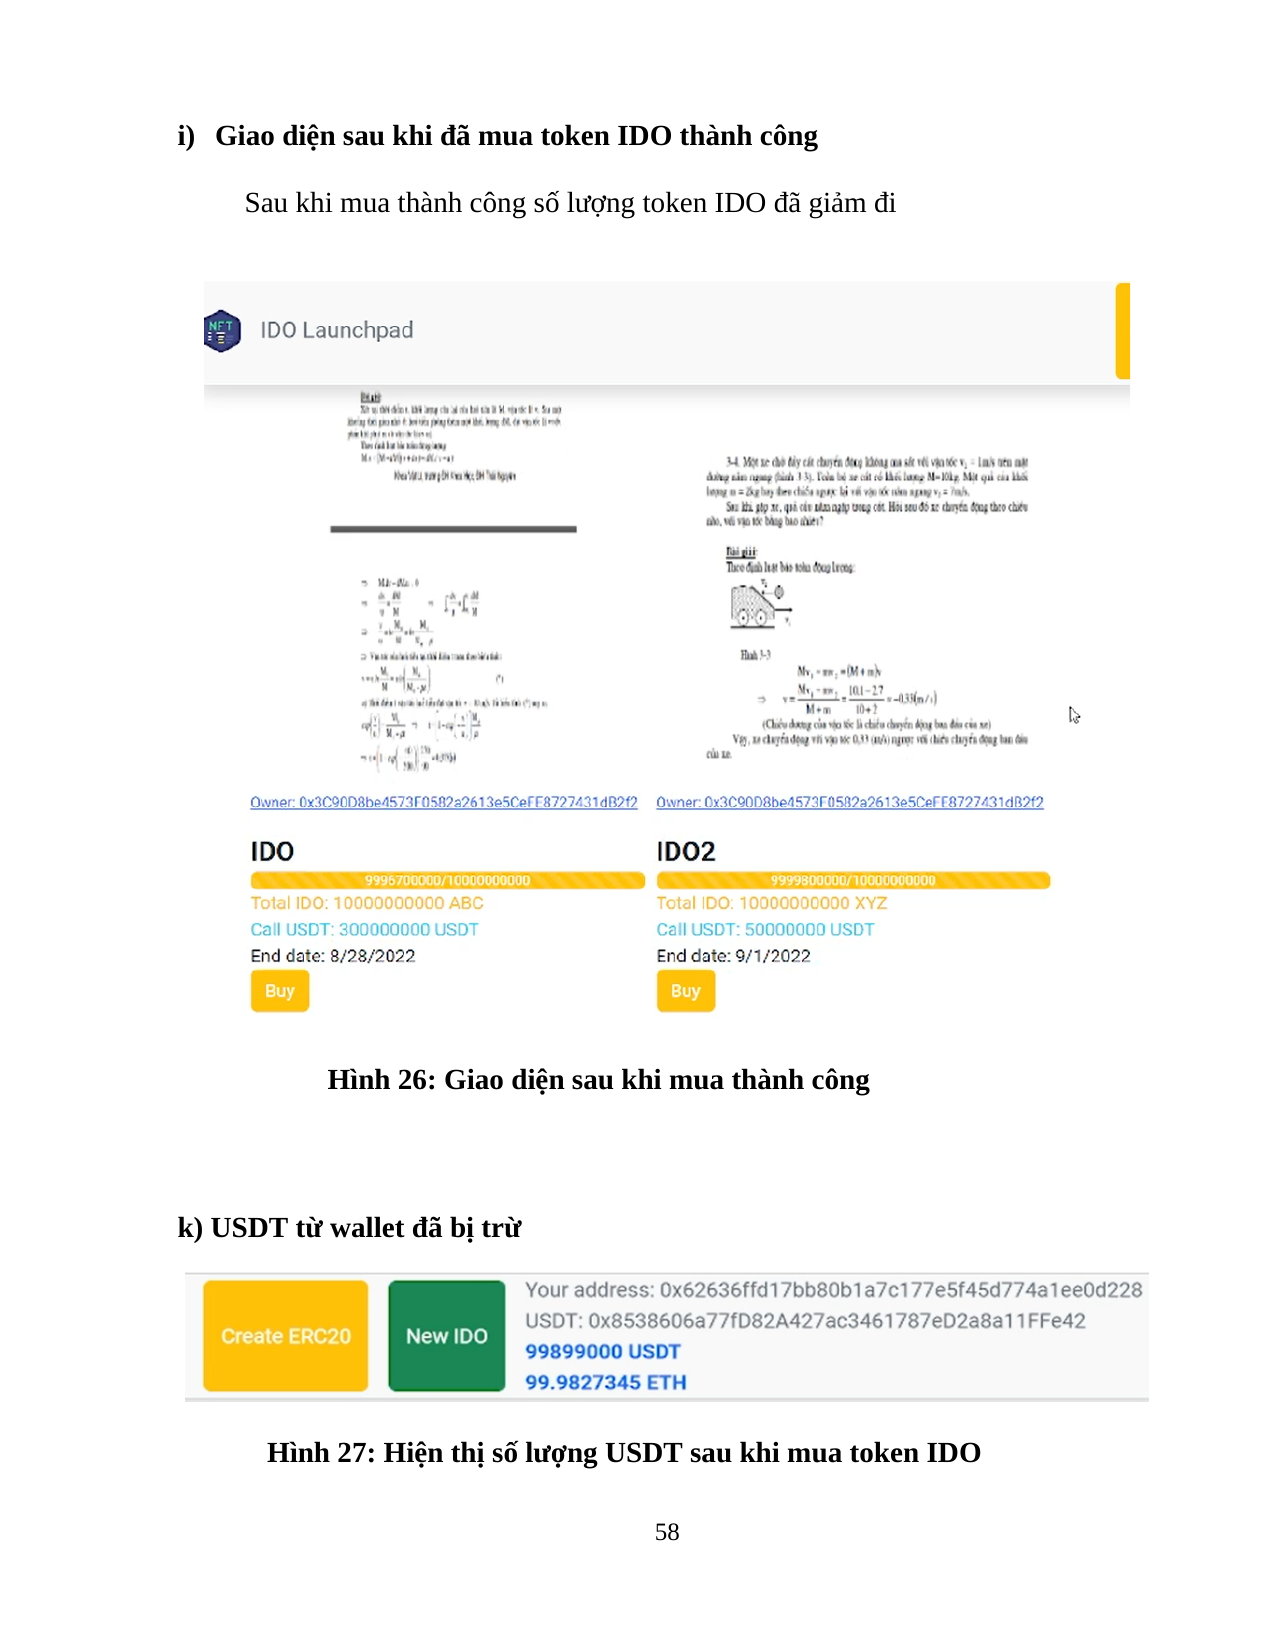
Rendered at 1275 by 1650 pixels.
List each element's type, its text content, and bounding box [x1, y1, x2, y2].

text Hình 26: Giao diện sau khi mua thành công [252, 1062, 1157, 1096]
list Sau khi mua thành công số lượng token IDO đã giảm đi [244, 185, 1157, 219]
text k) USDT từ wallet đã bị trừ [177, 1211, 1157, 1244]
list Giao diện sau khi đã mua token IDO thành công [177, 118, 1157, 152]
text Hình 27: Hiện thị số lượng USDT sau khi mua token IDO [177, 1436, 1157, 1469]
picture [204, 281, 1130, 1029]
picture [185, 1272, 1149, 1402]
